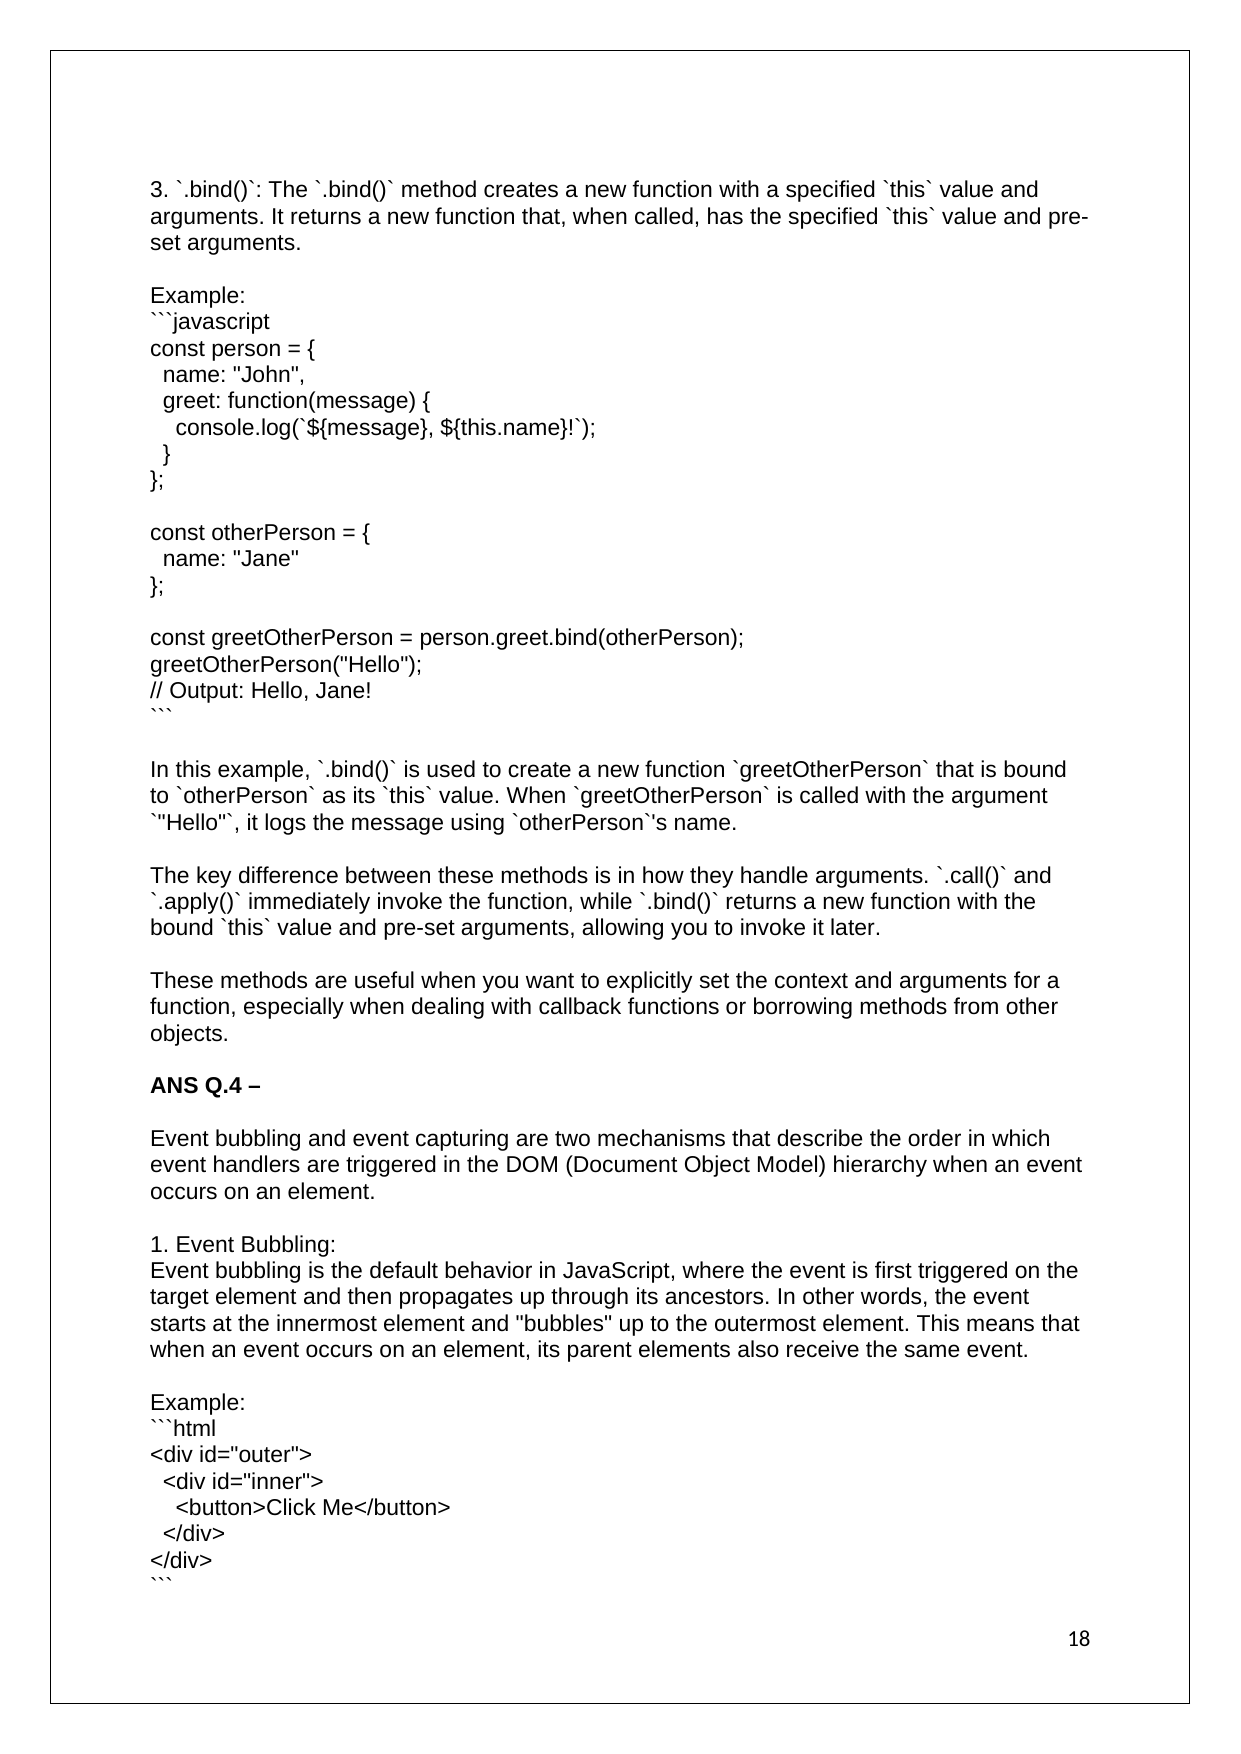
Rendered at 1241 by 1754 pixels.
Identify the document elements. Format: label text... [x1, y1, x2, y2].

text ```javascript [150, 308, 1090, 334]
text The key difference between these methods is in how they handle arguments. `.call()` and `.apply()` immediately invoke the function, while `.bind()` returns a new function with the bound `this` value and pre-set arguments, allowing you to invoke it later. [150, 862, 1090, 941]
text const otherPerson = { [150, 519, 1090, 545]
text <div id="inner"> [150, 1468, 1090, 1494]
text greet: function(message) { [150, 387, 1090, 413]
text In this example, `.bind()` is used to create a new function `greetOtherPerson` that is bound to `otherPerson` as its `this` value. When `greetOtherPerson` is called with the argument `"Hello"`, it logs the message using `otherPerson`'s name. [150, 756, 1090, 835]
text ANS Q.4 – [150, 1072, 1090, 1099]
text } [150, 440, 1090, 466]
text greetOtherPerson("Hello"); [150, 651, 1090, 677]
text </div> [150, 1520, 1090, 1547]
text name: "John", [150, 361, 1090, 387]
text const greetOtherPerson = person.greet.bind(otherPerson); [150, 624, 1090, 651]
text Event bubbling is the default behavior in JavaScript, where the event is first triggered on the target element and then propagates up through its ancestors. In other words, the event starts at the innermost element and "bubbles" up to the outermost element. This means that when an event occurs on an element, its parent elements also receive the same event. [150, 1257, 1090, 1362]
text These methods are useful when you want to explicitly set the context and arguments for a function, especially when dealing with callback functions or borrowing methods from other objects. [150, 967, 1090, 1046]
text ``` [150, 703, 1090, 730]
text Event bubbling and event capturing are two mechanisms that describe the order in which event handlers are triggered in the DOM (Document Object Model) hierarchy when an event occurs on an element. [150, 1125, 1090, 1204]
text }; [150, 466, 1090, 493]
text }; [150, 572, 1090, 598]
text Example: [150, 1389, 1090, 1415]
text <button>Click Me</button> [150, 1494, 1090, 1520]
text <div id="outer"> [150, 1441, 1090, 1468]
text ```html [150, 1415, 1090, 1441]
text 3. `.bind()`: The `.bind()` method creates a new function with a specified `this` value and arguments. It returns a new function that, when called, has the specified `this` value and pre-set arguments. [150, 176, 1090, 255]
text Example: [150, 282, 1090, 308]
text const person = { [150, 334, 1090, 361]
text name: "Jane" [150, 545, 1090, 572]
text </div> [150, 1547, 1090, 1573]
text // Output: Hello, Jane! [150, 677, 1090, 703]
text 1. Event Bubbling: [150, 1231, 1090, 1257]
text console.log(`${message}, ${this.name}!`); [150, 413, 1090, 440]
text ``` [150, 1573, 1090, 1599]
